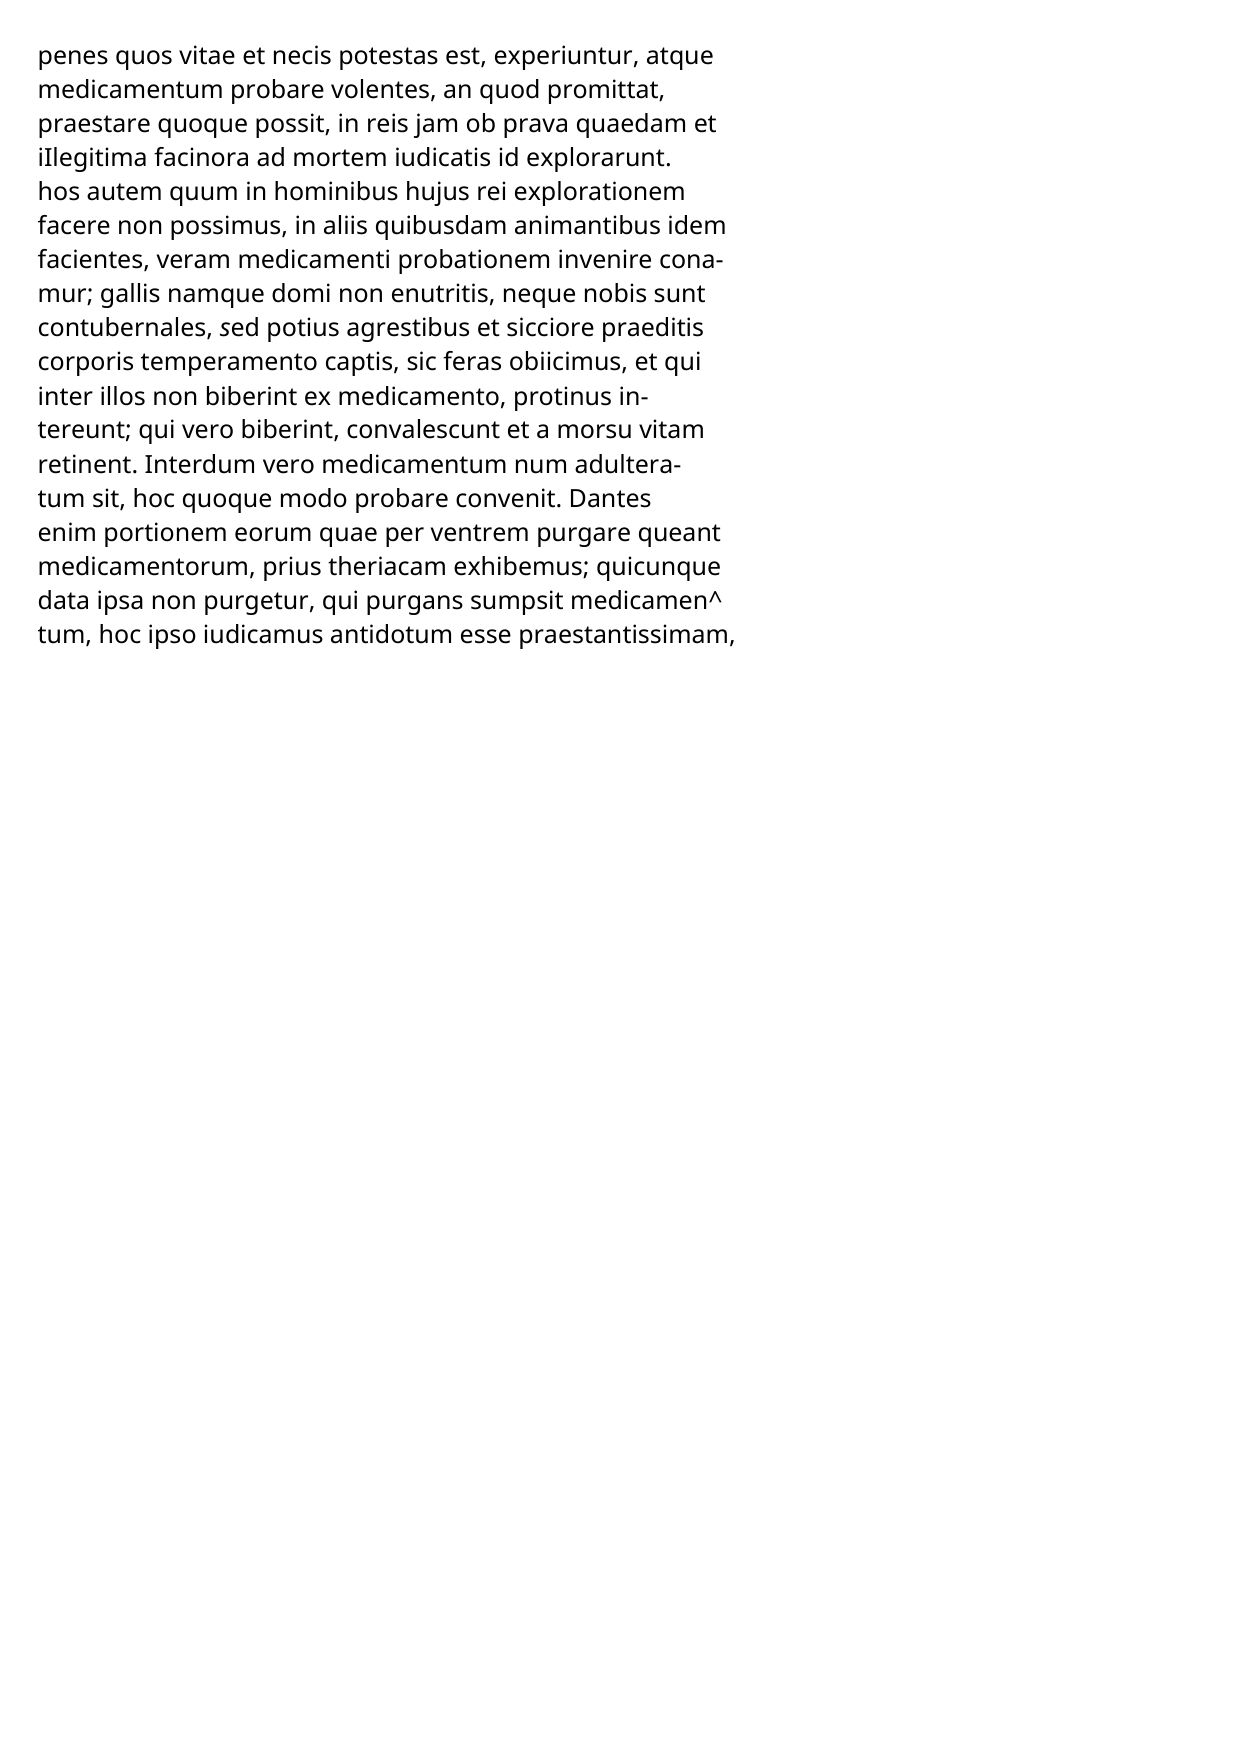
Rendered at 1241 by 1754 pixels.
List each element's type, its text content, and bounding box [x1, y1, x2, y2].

text penes quos vitae et necis potestas est, experiuntur, atque medicamentum probare volentes, an quod promittat, praestare quoque possit, in reis jam ob prava quaedam et iIlegitima facinora ad mortem iudicatis id explorarunt. hos autem quum in hominibus hujus rei explorationem facere non possimus, in aliis quibusdam animantibus idem facientes, veram medicamenti probationem invenire cona- mur; gallis namque domi non enutritis, neque nobis sunt contubernales, sed potius agrestibus et sicciore praeditis corporis temperamento captis, sic feras obiicimus, et qui inter illos non biberint ex medicamento, protinus in- tereunt; qui vero biberint, convalescunt et a morsu vitam retinent. Interdum vero medicamentum num adultera- tum sit, hoc quoque modo probare convenit. Dantes enim portionem eorum quae per ventrem purgare queant medicamentorum, prius theriacam exhibemus; quicunque data ipsa non purgetur, qui purgans sumpsit medicamen^ tum, hoc ipso iudicamus antidotum esse praestantissimam, [37, 37, 1203, 651]
